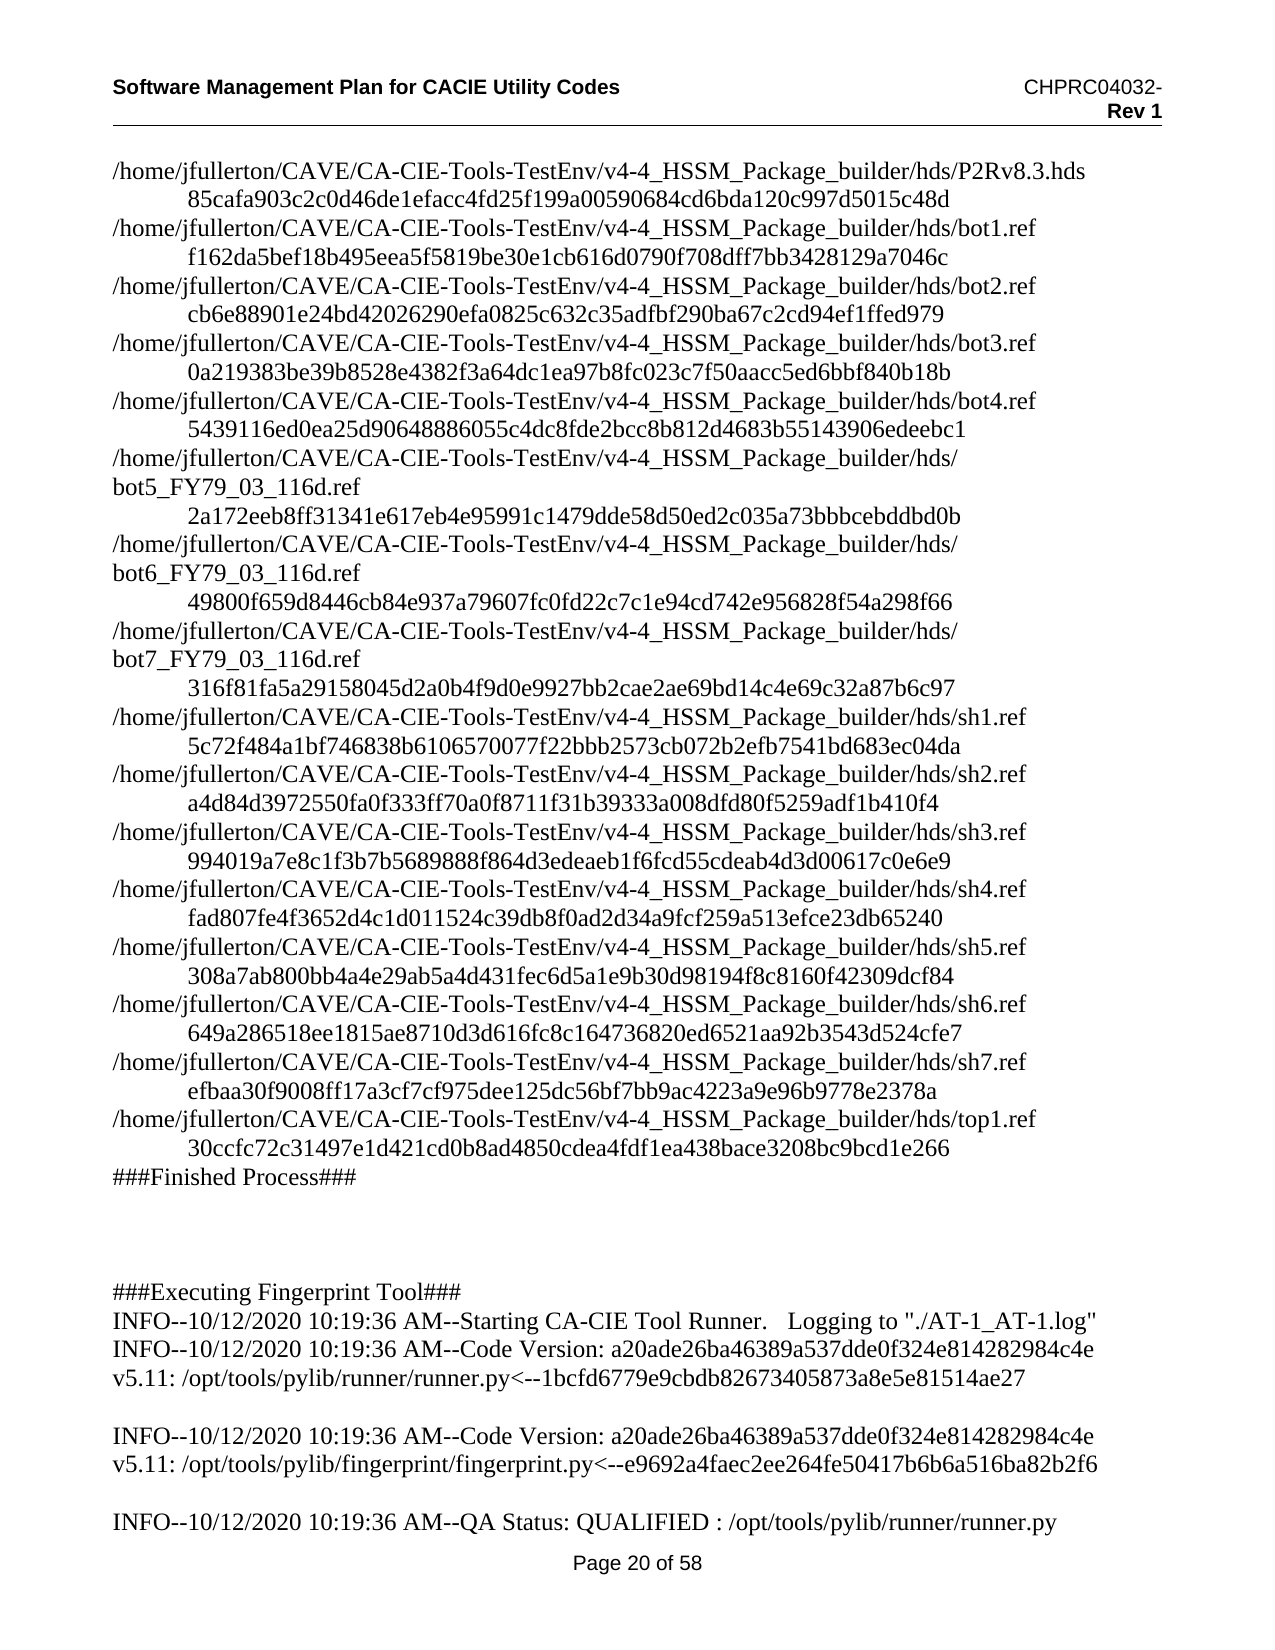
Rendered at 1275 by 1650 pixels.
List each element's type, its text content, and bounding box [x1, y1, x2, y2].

text /home/jfullerton/CAVE/CA-CIE-Tools-TestEnv/v4-4_HSSM_Package_builder/hds/P2Rv8.3.hds 85cafa903c2c0d46de1efacc4fd25f199a00590684cd6bda120c997d5015c48d [112, 156, 1162, 213]
text /home/jfullerton/CAVE/CA-CIE-Tools-TestEnv/v4-4_HSSM_Package_builder/hds/top1.ref 30ccfc72c31497e1d421cd0b8ad4850cdea4fdf1ea438bace3208bc9bcd1e266 [112, 1104, 1162, 1162]
text INFO--10/12/2020 10:19:36 AM--Code Version: a20ade26ba46389a537dde0f324e814282984c4e v5.11: /opt/tools/pylib/runner/runner.py<--1bcfd6779e9cbdb82673405873a8e5e81514ae27 [112, 1334, 1162, 1392]
text /home/jfullerton/CAVE/CA-CIE-Tools-TestEnv/v4-4_HSSM_Package_builder/hds/sh7.ref efbaa30f9008ff17a3cf7cf975dee125dc56bf7bb9ac4223a9e96b9778e2378a [112, 1047, 1162, 1104]
text /home/jfullerton/CAVE/CA-CIE-Tools-TestEnv/v4-4_HSSM_Package_builder/hds/sh5.ref 308a7ab800bb4a4e29ab5a4d431fec6d5a1e9b30d98194f8c8160f42309dcf84 [112, 932, 1162, 989]
text /home/jfullerton/CAVE/CA-CIE-Tools-TestEnv/v4-4_HSSM_Package_builder/hds/sh3.ref 994019a7e8c1f3b7b5689888f864d3edeaeb1f6fcd55cdeab4d3d00617c0e6e9 [112, 817, 1162, 874]
text INFO--10/12/2020 10:19:36 AM--Starting CA-CIE Tool Runner. Logging to "./AT-1_AT-1.log" [112, 1306, 1162, 1334]
text ###Executing Fingerprint Tool### [112, 1277, 1162, 1306]
text /home/jfullerton/CAVE/CA-CIE-Tools-TestEnv/v4-4_HSSM_Package_builder/hds/bot6_FY79_03_116d.ref 49800f659d8446cb84e937a79607fc0fd22c7c1e94cd742e956828f54a298f66 [112, 529, 1162, 616]
text /home/jfullerton/CAVE/CA-CIE-Tools-TestEnv/v4-4_HSSM_Package_builder/hds/sh6.ref 649a286518ee1815ae8710d3d616fc8c164736820ed6521aa92b3543d524cfe7 [112, 989, 1162, 1047]
text /home/jfullerton/CAVE/CA-CIE-Tools-TestEnv/v4-4_HSSM_Package_builder/hds/sh4.ref fad807fe4f3652d4c1d011524c39db8f0ad2d34a9fcf259a513efce23db65240 [112, 874, 1162, 932]
text INFO--10/12/2020 10:19:36 AM--Code Version: a20ade26ba46389a537dde0f324e814282984c4e v5.11: /opt/tools/pylib/fingerprint/fingerprint.py<--e9692a4faec2ee264fe50417b6b6a516ba82b2f6 [112, 1421, 1162, 1478]
text /home/jfullerton/CAVE/CA-CIE-Tools-TestEnv/v4-4_HSSM_Package_builder/hds/bot5_FY79_03_116d.ref 2a172eeb8ff31341e617eb4e95991c1479dde58d50ed2c035a73bbbcebddbd0b [112, 443, 1162, 529]
text /home/jfullerton/CAVE/CA-CIE-Tools-TestEnv/v4-4_HSSM_Package_builder/hds/bot4.ref 5439116ed0ea25d90648886055c4dc8fde2bcc8b812d4683b55143906edeebc1 [112, 386, 1162, 443]
text /home/jfullerton/CAVE/CA-CIE-Tools-TestEnv/v4-4_HSSM_Package_builder/hds/sh1.ref 5c72f484a1bf746838b6106570077f22bbb2573cb072b2efb7541bd683ec04da [112, 702, 1162, 759]
text /home/jfullerton/CAVE/CA-CIE-Tools-TestEnv/v4-4_HSSM_Package_builder/hds/bot2.ref cb6e88901e24bd42026290efa0825c632c35adfbf290ba67c2cd94ef1ffed979 [112, 271, 1162, 328]
text INFO--10/12/2020 10:19:36 AM--QA Status: QUALIFIED : /opt/tools/pylib/runner/runner.py [112, 1507, 1162, 1536]
text /home/jfullerton/CAVE/CA-CIE-Tools-TestEnv/v4-4_HSSM_Package_builder/hds/bot7_FY79_03_116d.ref 316f81fa5a29158045d2a0b4f9d0e9927bb2cae2ae69bd14c4e69c32a87b6c97 [112, 616, 1162, 702]
text /home/jfullerton/CAVE/CA-CIE-Tools-TestEnv/v4-4_HSSM_Package_builder/hds/bot1.ref f162da5bef18b495eea5f5819be30e1cb616d0790f708dff7bb3428129a7046c [112, 213, 1162, 271]
text ###Finished Process### [112, 1162, 1162, 1191]
text /home/jfullerton/CAVE/CA-CIE-Tools-TestEnv/v4-4_HSSM_Package_builder/hds/sh2.ref a4d84d3972550fa0f333ff70a0f8711f31b39333a008dfd80f5259adf1b410f4 [112, 759, 1162, 817]
text /home/jfullerton/CAVE/CA-CIE-Tools-TestEnv/v4-4_HSSM_Package_builder/hds/bot3.ref 0a219383be39b8528e4382f3a64dc1ea97b8fc023c7f50aacc5ed6bbf840b18b [112, 328, 1162, 386]
